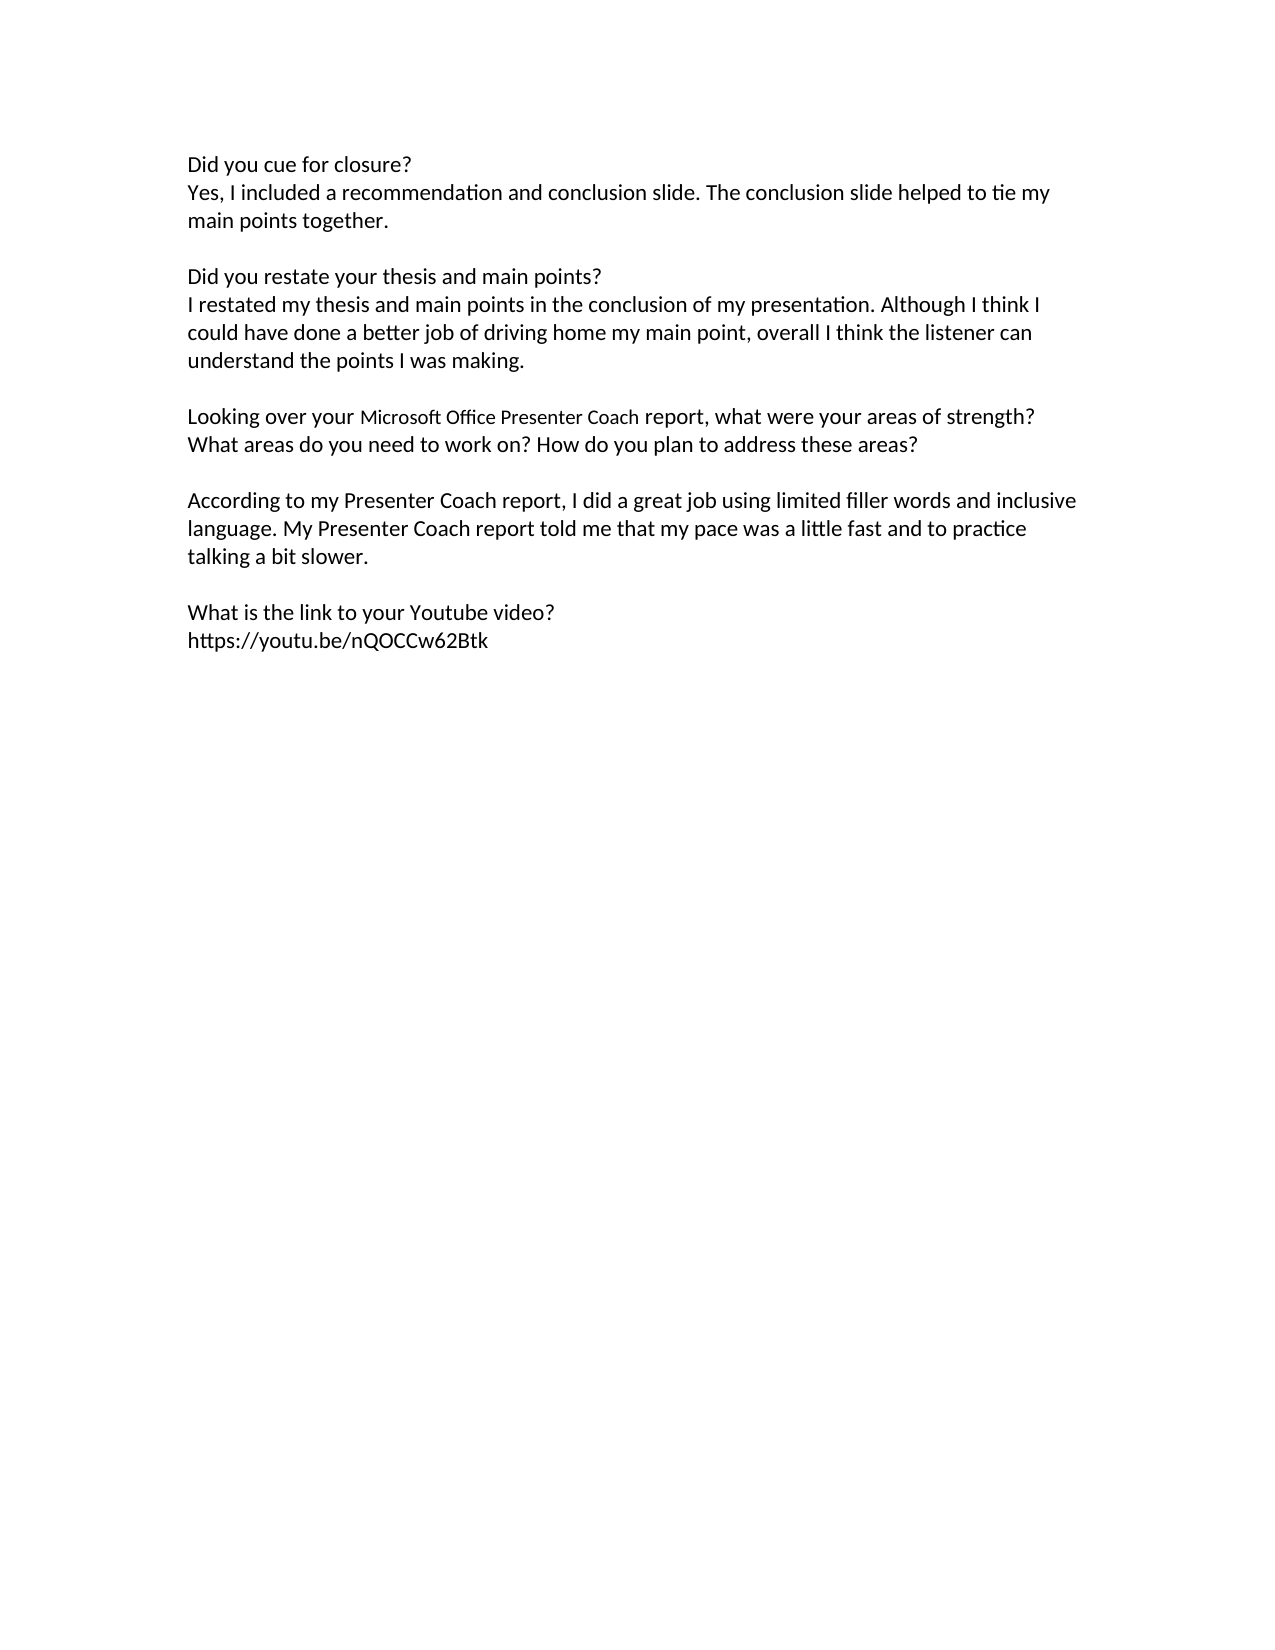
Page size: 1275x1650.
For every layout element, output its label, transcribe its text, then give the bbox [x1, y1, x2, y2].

text According to my Presenter Coach report, I did a great job using limited filler words and inclusive language. My Presenter Coach report told me that my pace was a little fast and to practice talking a bit slower. [187, 486, 1087, 570]
text https://youtu.be/nQOCCw62Btk [187, 626, 1087, 654]
text Did you cue for closure? [187, 150, 1087, 178]
text Looking over your Microsoft Office Presenter Coach report, what were your areas of strength? What areas do you need to work on? How do you plan to address these areas? [187, 402, 1087, 458]
text I restated my thesis and main points in the conclusion of my presentation. Although I think I could have done a better job of driving home my main point, overall I think the listener can understand the points I was making. [187, 290, 1087, 374]
text Did you restate your thesis and main points? [187, 262, 1087, 290]
text What is the link to your Youtube video? [187, 598, 1087, 626]
text Yes, I included a recommendation and conclusion slide. The conclusion slide helped to tie my main points together. [187, 178, 1087, 234]
